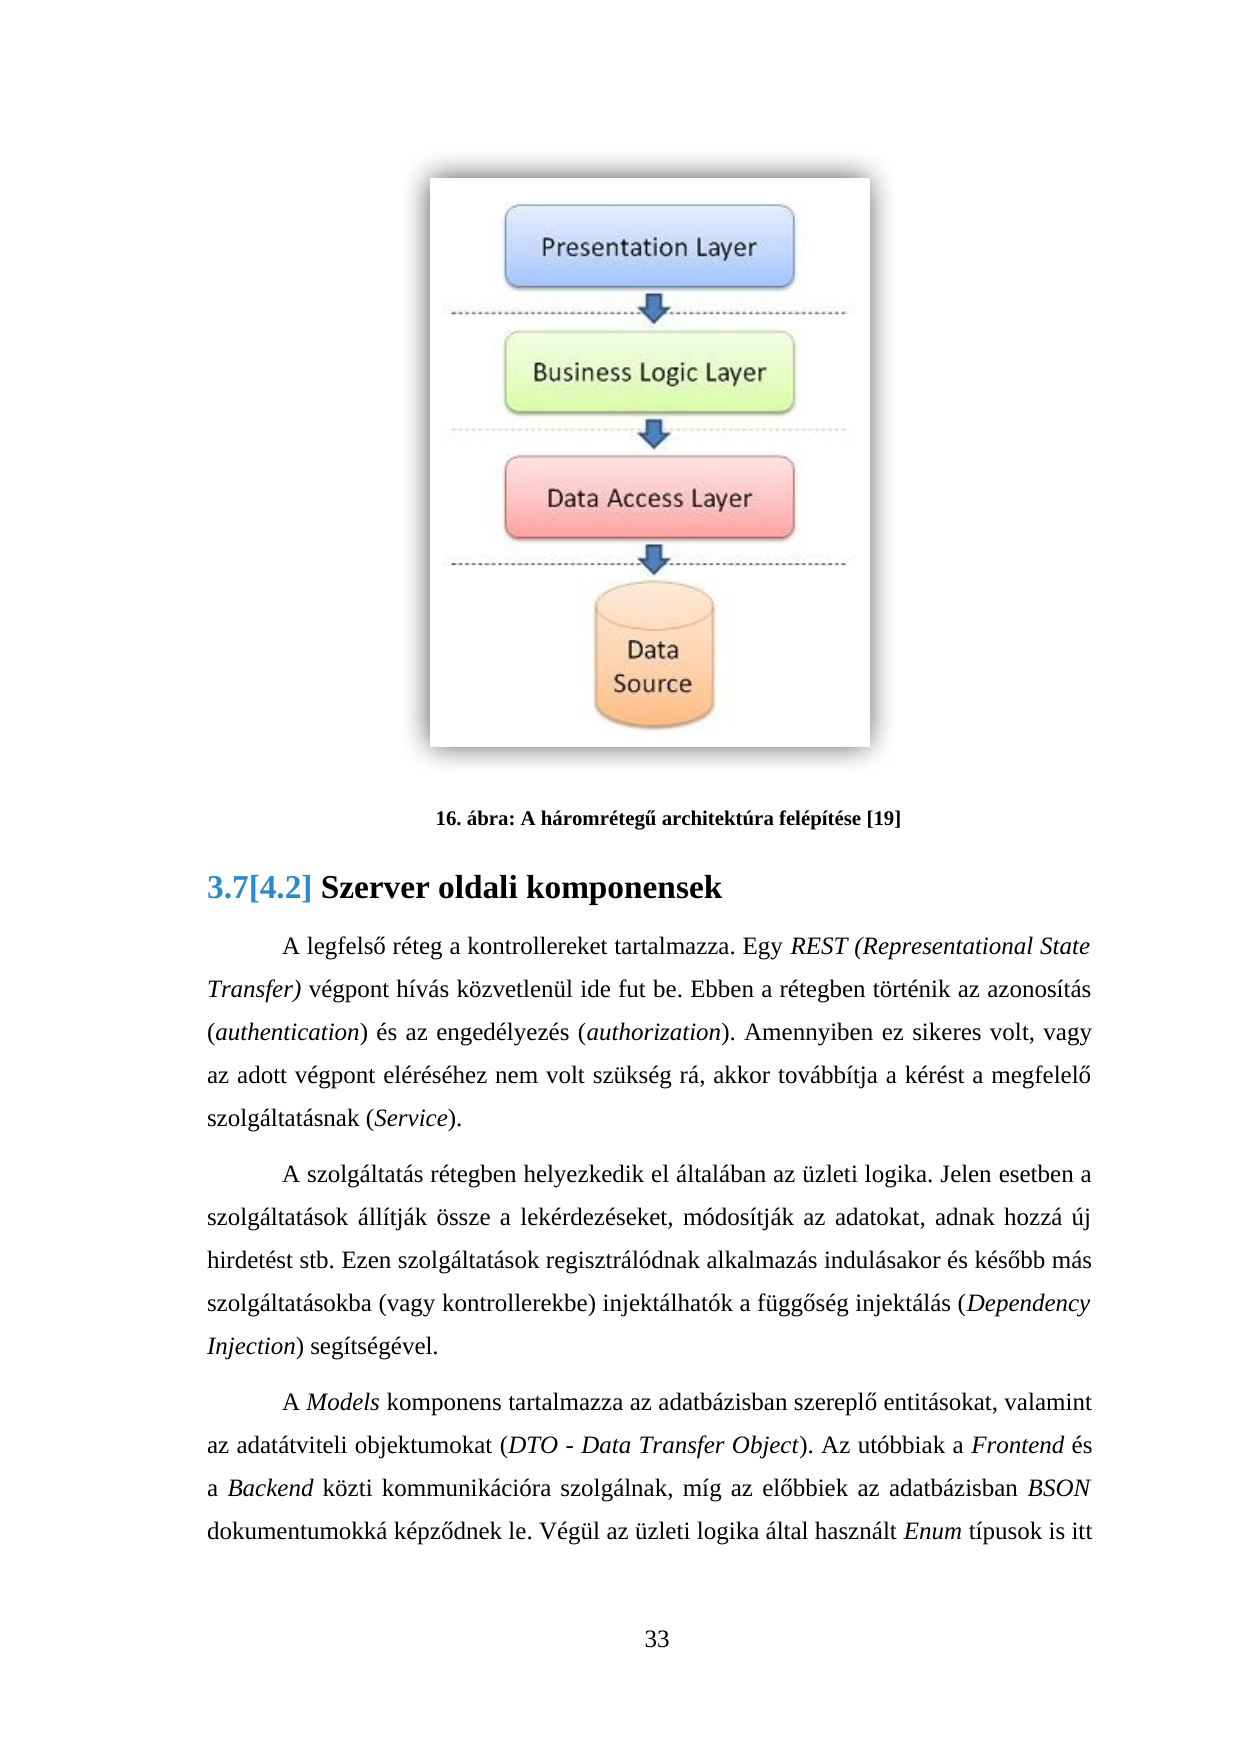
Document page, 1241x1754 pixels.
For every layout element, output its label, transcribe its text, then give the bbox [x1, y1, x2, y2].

subtitle Szerver oldali komponensek [207, 867, 1092, 905]
text A szolgáltatás rétegben helyezkedik el általában az üzleti logika. Jelen esetben a szolgáltatások állítják össze a lekérdezéseket, módosítják az adatokat, adnak hozzá új hirdetést stb. Ezen szolgáltatások regisztrálódnak alkalmazás indulásakor és később más szolgáltatásokba (vagy kontrollerekbe) injektálhatók a függőség injektálás (Dependency Injection) segítségével. [207, 1159, 1092, 1360]
text 16. ábra: A háromrétegű architektúra felépítése [244, 806, 1092, 830]
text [207, 1387, 1092, 1545]
text A legfelső réteg a kontrollereket tartalmazza. Egy REST (Representational State Transfer) végpont hívás közvetlenül ide fut be. Ebben a rétegben történik az azonosítás (authentication) és az engedélyezés (authorization). Amennyiben ez sikeres volt, vagy az adott végpont eléréséhez nem volt szükség rá, akkor továbbítja a kérést a megfelelő szolgáltatásnak (Service). [207, 931, 1092, 1132]
picture [430, 178, 870, 747]
